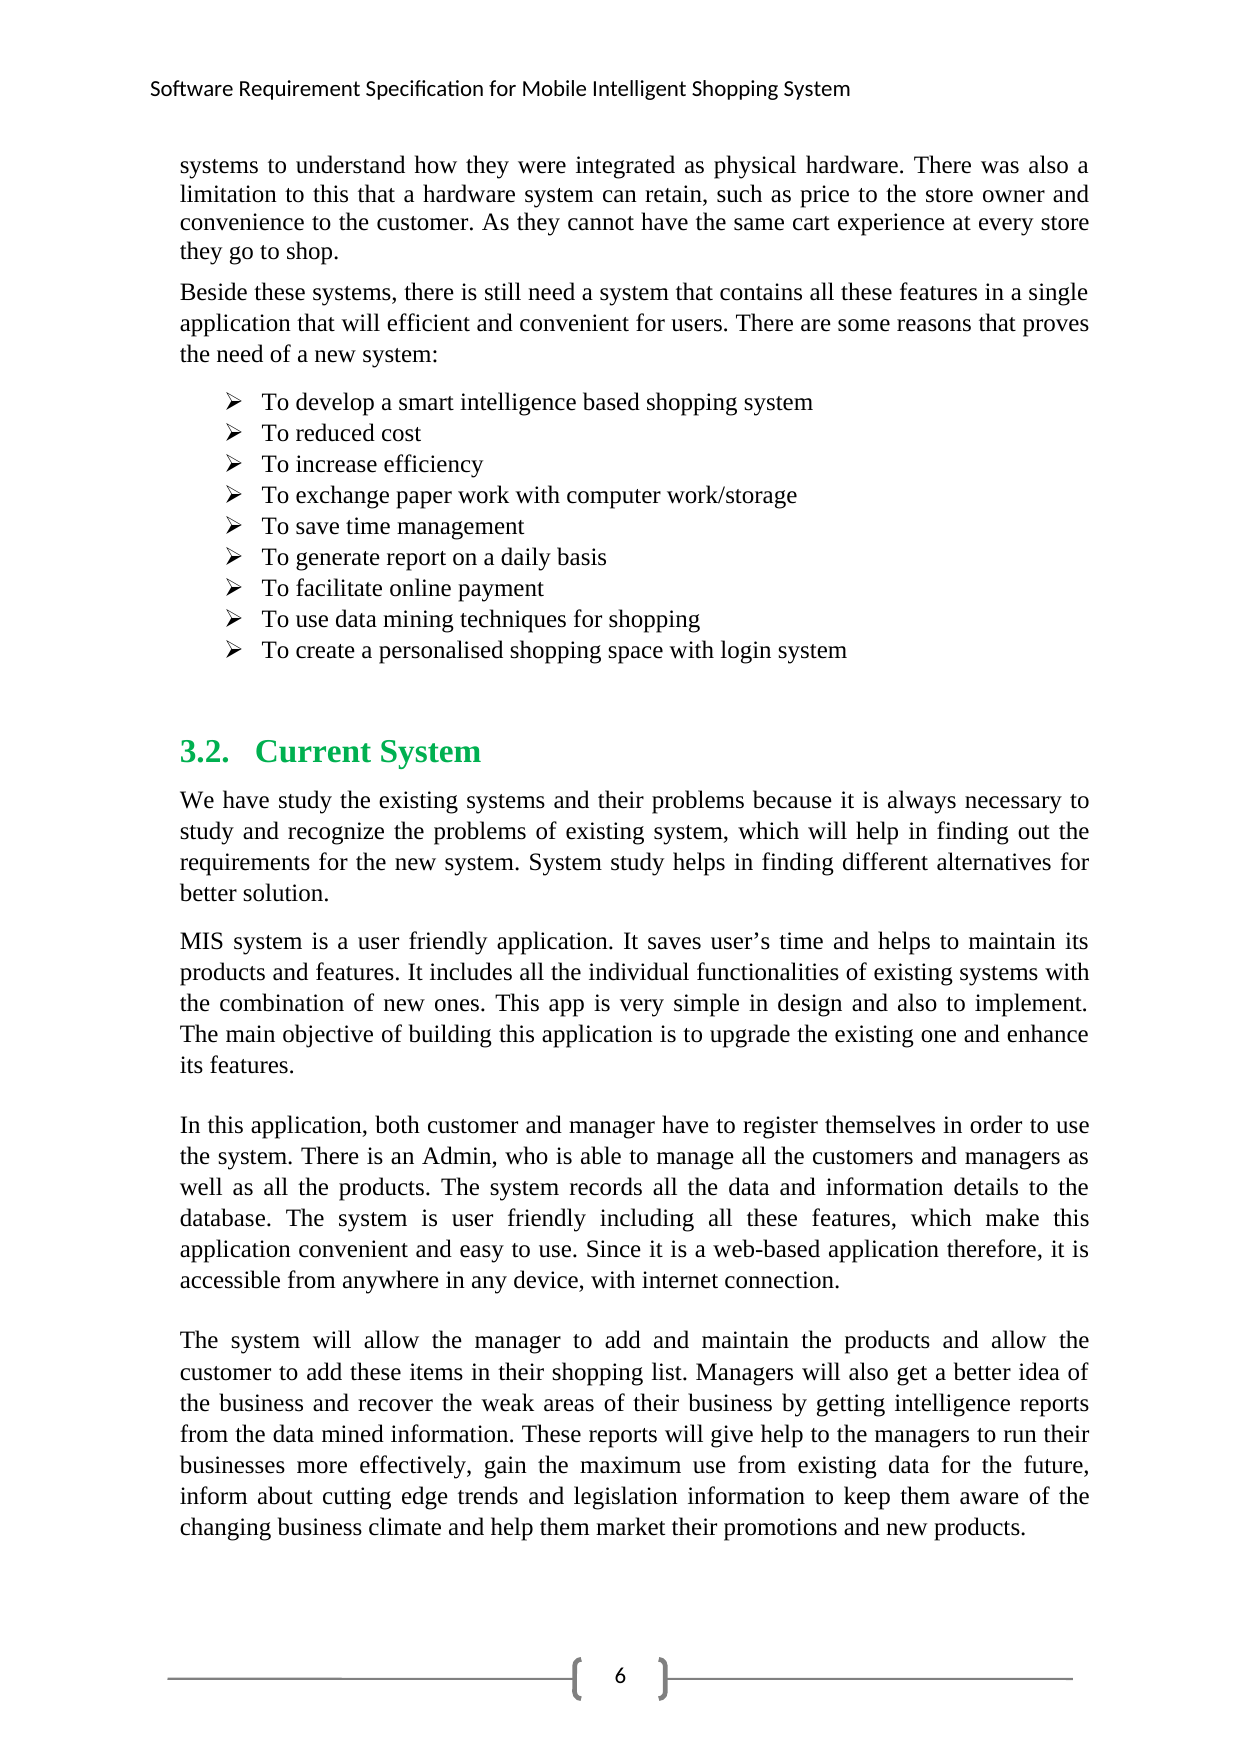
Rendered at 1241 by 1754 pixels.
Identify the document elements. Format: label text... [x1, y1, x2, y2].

list To create a personalised shopping space with login system [224, 636, 1090, 664]
subtitle Current System [179, 731, 1090, 769]
list To develop a smart intelligence based shopping system [224, 387, 1090, 416]
list To exchange paper work with computer work/storage [224, 480, 1090, 509]
list To save time management [224, 511, 1090, 540]
list To use data mining techniques for shopping [224, 604, 1090, 633]
text Beside these systems, there is still need a system that contains all these features in a single application that will efficient and convenient for users. There are some reasons that proves the need of a new system: [179, 277, 1090, 368]
text In this application, both customer and manager have to register themselves in order to use the system. There is an Admin, who is able to manage all the customers and managers as well as all the products. The system records all the data and information details to the database. The system is user friendly including all these features, which make this application convenient and easy to use. Since it is a web-based application therefore, it is accessible from anywhere in any device, with internet connection. [179, 1110, 1090, 1294]
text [179, 150, 1090, 265]
list To generate report on a daily basis [224, 542, 1090, 571]
list To reduced cost [224, 418, 1090, 447]
text We have study the existing systems and their problems because it is always necessary to study and recognize the problems of existing system, which will help in finding out the requirements for the new system. System study helps in finding different alternatives for better solution. [179, 785, 1090, 907]
text The system will allow the manager to add and maintain the products and allow the customer to add these items in their shopping list. Managers will also get a better idea of the business and recover the weak areas of their business by getting intelligence reports from the data mined information. These reports will give help to the managers to run their businesses more effectively, gain the maximum use from existing data for the future, inform about cutting edge trends and legislation information to keep them aware of the changing business climate and help them market their promotions and new products. [179, 1326, 1090, 1541]
list To increase efficiency [224, 449, 1090, 478]
list To facilitate online payment [224, 573, 1090, 602]
text MIS system is a user friendly application. It saves user’s time and helps to maintain its products and features. It includes all the individual functionalities of existing systems with the combination of new ones. This app is very simple in design and also to implement. The main objective of building this application is to upgrade the existing one and enhance its features. [179, 926, 1090, 1079]
